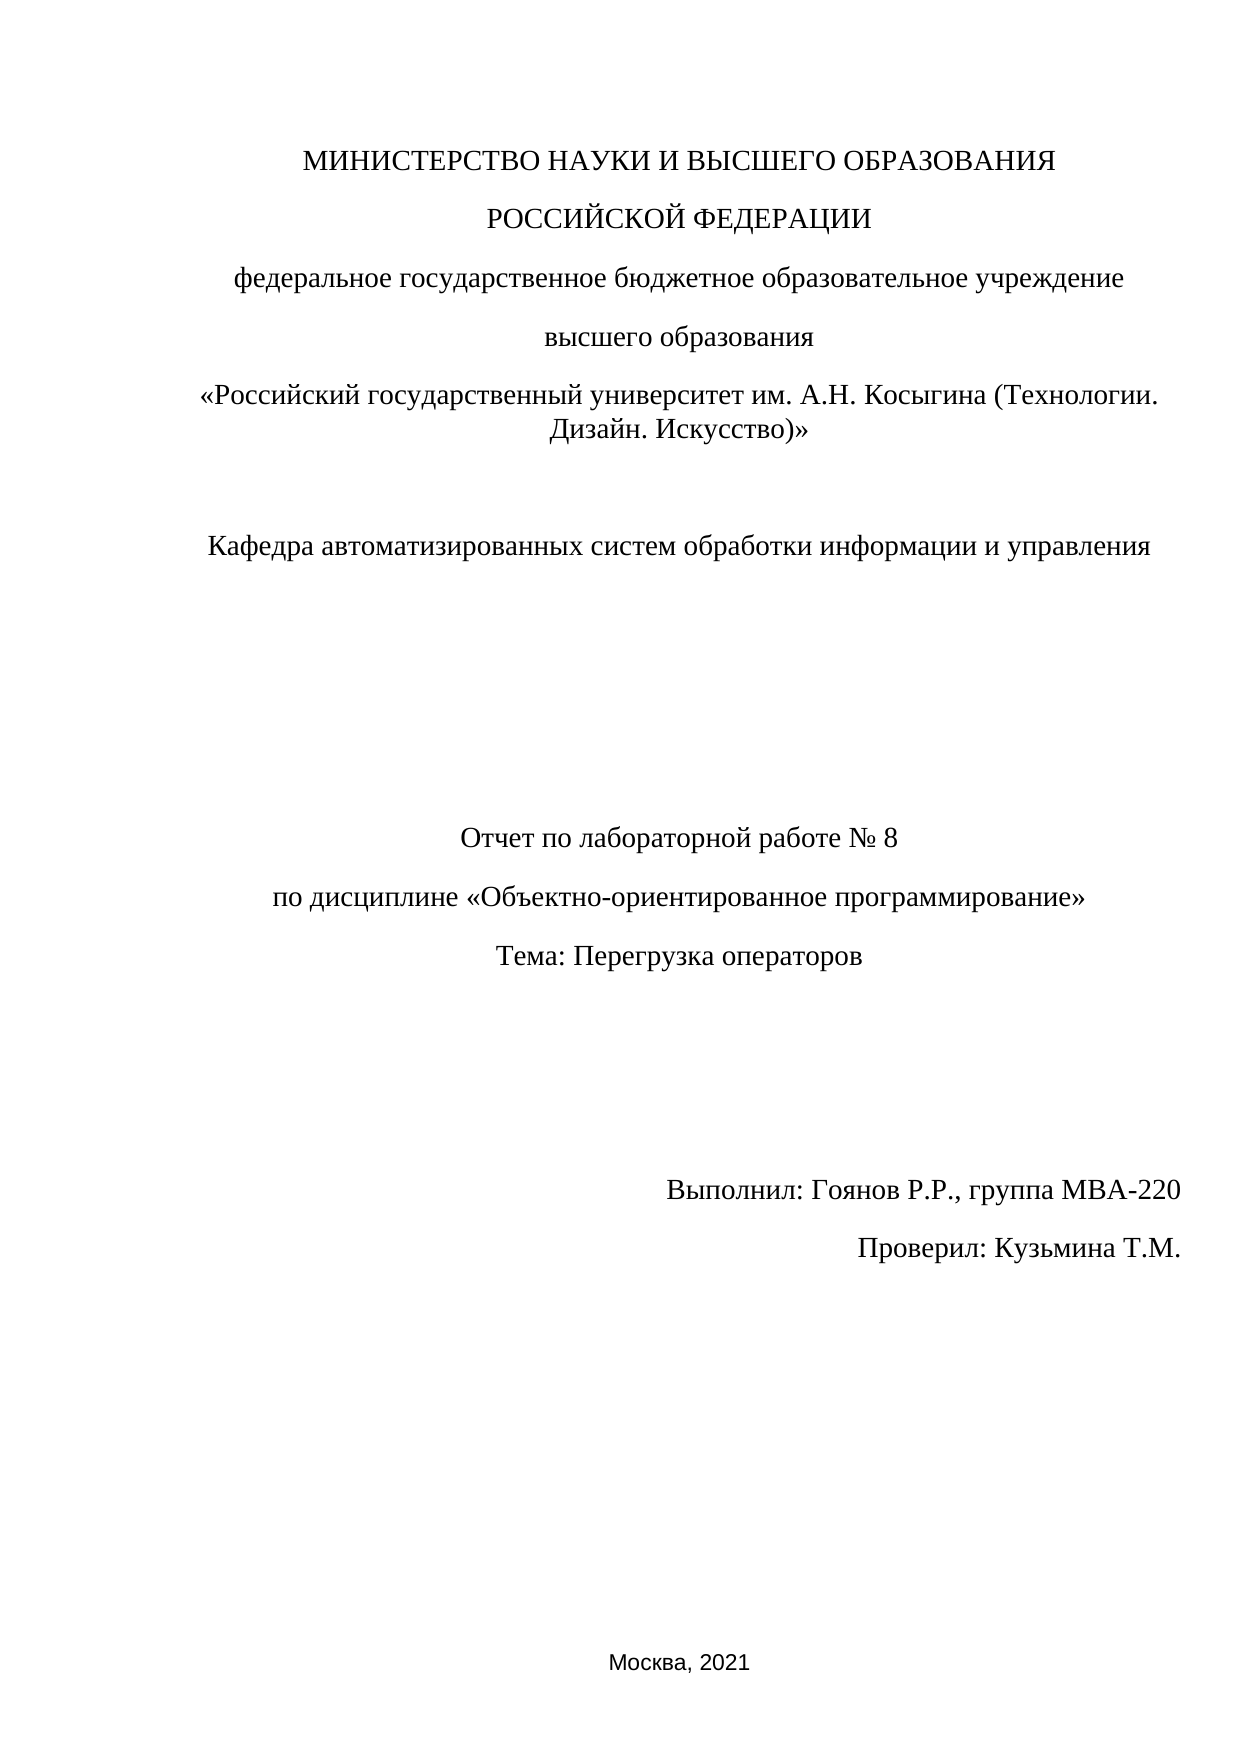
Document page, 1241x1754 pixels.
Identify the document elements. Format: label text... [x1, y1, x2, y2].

text по дисциплине «Объектно-ориентированное программирование» [177, 879, 1181, 913]
text Выполнил: Гоянов Р.Р., группа МВА-220 [177, 1172, 1181, 1205]
text РОССИЙСКОЙ ФЕДЕРАЦИИ [177, 202, 1181, 235]
text Кафедра автоматизированных систем обработки информации и управления [177, 528, 1181, 561]
text федеральное государственное бюджетное образовательное учреждение [177, 260, 1181, 294]
text высшего образования [177, 319, 1181, 352]
text «Российский государственный университет им. А.Н. Косыгина (Технологии. Дизайн. Искусство)» [177, 377, 1181, 444]
text Отчет по лабораторной работе № 8 [177, 821, 1181, 854]
text МИНИСТЕРСТВО НАУКИ И ВЫСШЕГО ОБРАЗОВАНИЯ [177, 143, 1181, 177]
text Проверил: Кузьмина Т.М. [177, 1230, 1181, 1264]
text Тема: Перегрузка операторов [177, 938, 1181, 971]
